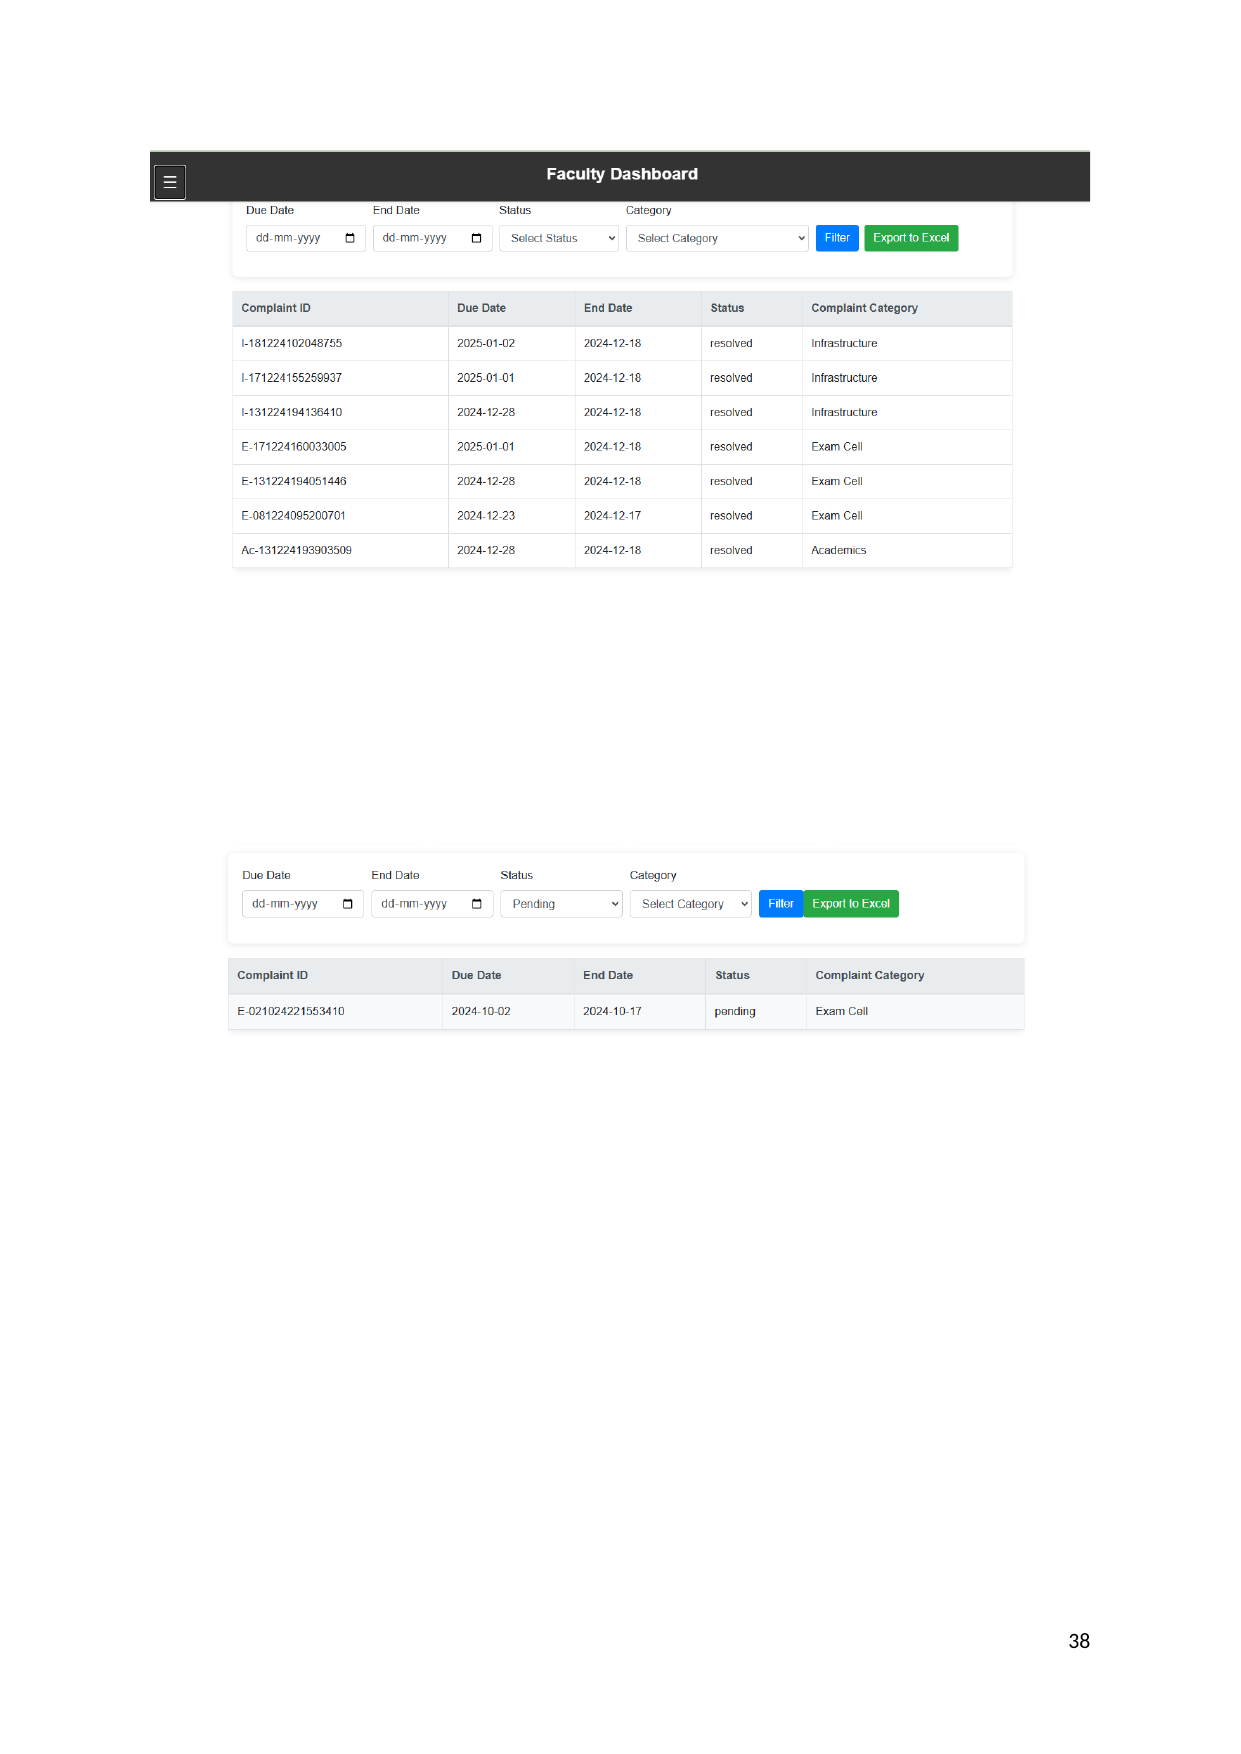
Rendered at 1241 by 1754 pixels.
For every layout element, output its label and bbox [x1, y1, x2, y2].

picture [150, 843, 1091, 1079]
picture [150, 150, 1091, 577]
